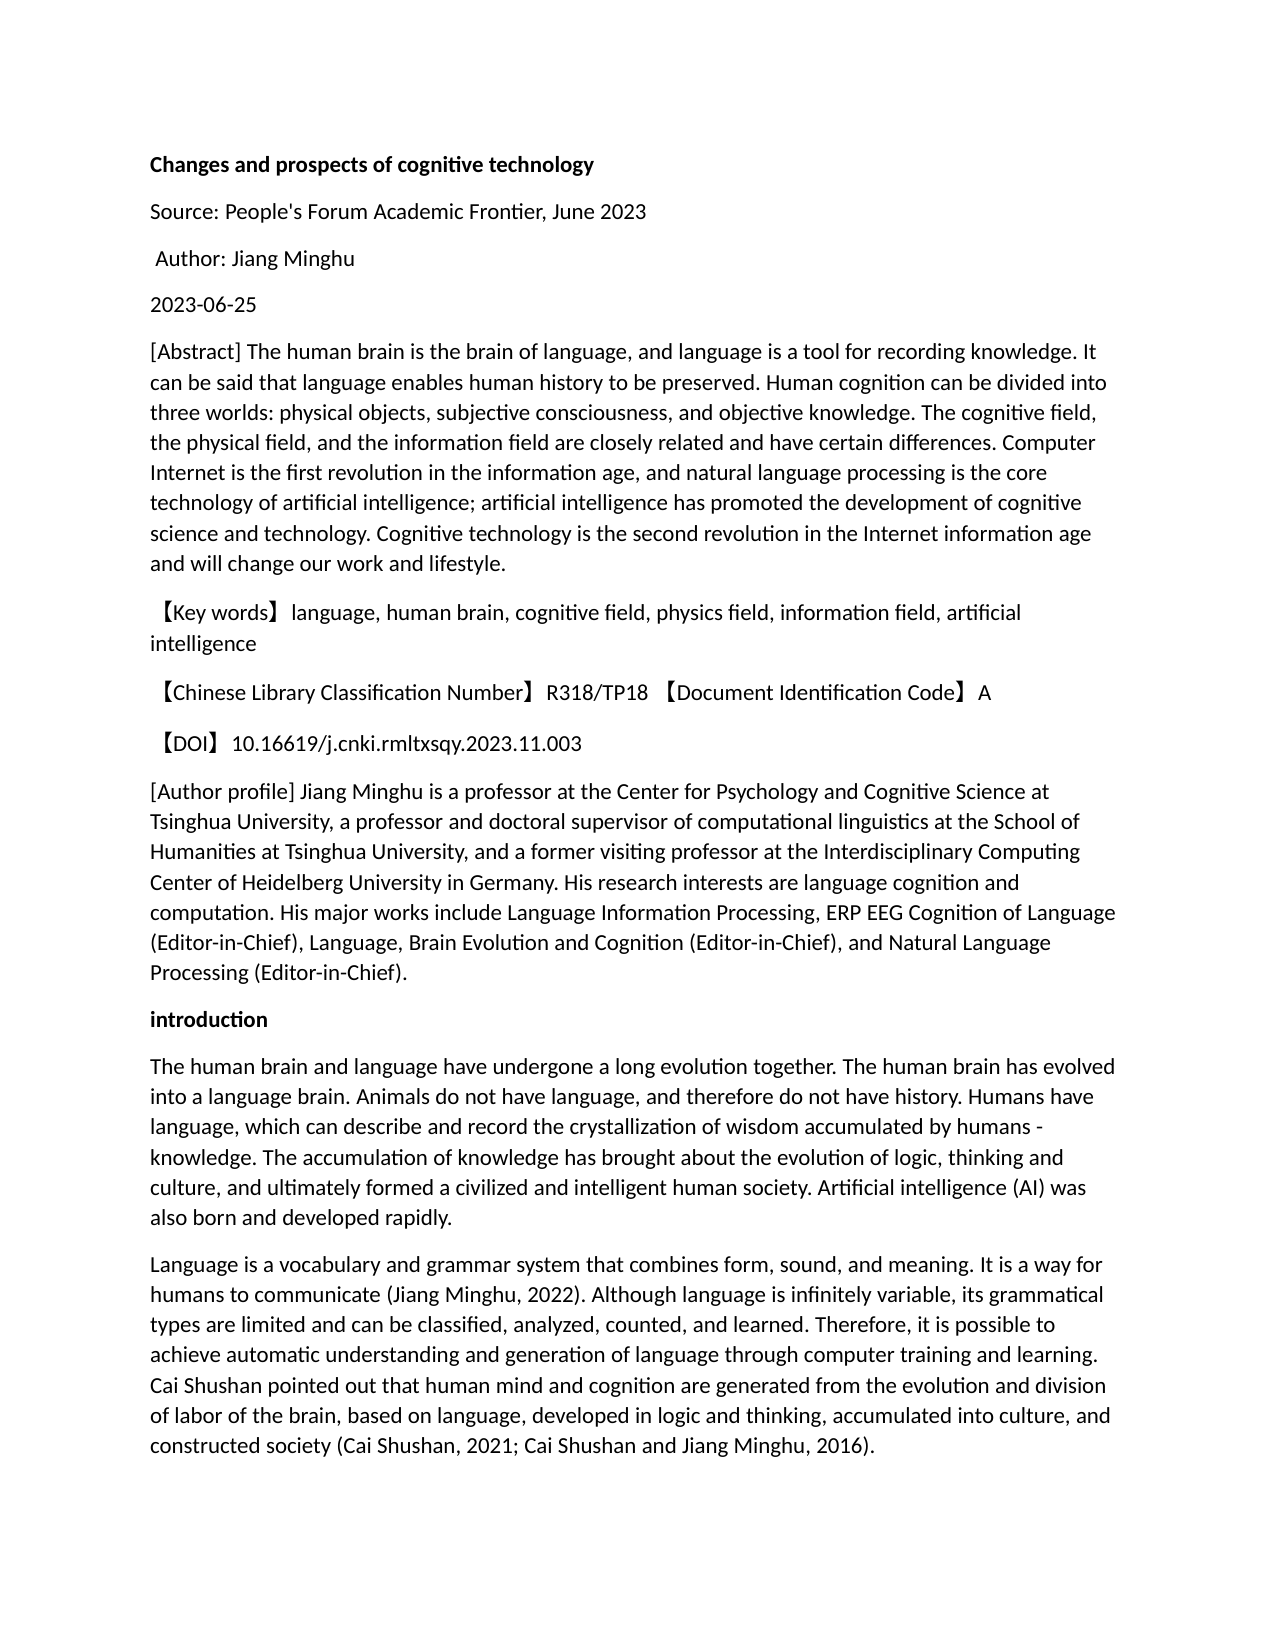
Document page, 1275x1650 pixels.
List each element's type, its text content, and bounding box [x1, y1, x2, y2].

text 【Key words】language, human brain, cognitive field, physics field, information field, artificial intelligence [150, 596, 1125, 657]
text Author: Jiang Minghu [150, 244, 1125, 272]
text Changes and prospects of cognitive technology [150, 150, 1125, 178]
text The human brain and language have undergone a long evolution together. The human brain has evolved into a language brain. Animals do not have language, and therefore do not have history. Humans have language, which can describe and record the crystallization of wisdom accumulated by humans - knowledge. The accumulation of knowledge has brought about the evolution of logic, thinking and culture, and ultimately formed a civilized and intelligent human society. Artificial intelligence (AI) was also born and developed rapidly. [150, 1052, 1125, 1231]
text 【DOI】10.16619/j.cnki.rmltxsqy.2023.11.003 [150, 727, 1125, 758]
text 【Chinese Library Classification Number】R318/TP18 【Document Identification Code】A [150, 676, 1125, 707]
text 2023-06-25 [150, 291, 1125, 319]
text [Abstract] The human brain is the brain of language, and language is a tool for recording knowledge. It can be said that language enables human history to be preserved. Human cognition can be divided into three worlds: physical objects, subjective consciousness, and objective knowledge. The cognitive field, the physical field, and the information field are closely related and have certain differences. Computer Internet is the first revolution in the information age, and natural language processing is the core technology of artificial intelligence; artificial intelligence has promoted the development of cognitive science and technology. Cognitive technology is the second revolution in the Internet information age and will change our work and lifestyle. [150, 337, 1125, 577]
text introduction [150, 1005, 1125, 1033]
text [Author profile] Jiang Minghu is a professor at the Center for Psychology and Cognitive Science at Tsinghua University, a professor and doctoral supervisor of computational linguistics at the School of Humanities at Tsinghua University, and a former visiting professor at the Interdisciplinary Computing Center of Heidelberg University in Germany. His research interests are language cognition and computation. His major works include Language Information Processing, ERP EEG Cognition of Language (Editor-in-Chief), Language, Brain Evolution and Cognition (Editor-in-Chief), and Natural Language Processing (Editor-in-Chief). [150, 777, 1125, 986]
text Language is a vocabulary and grammar system that combines form, sound, and meaning. It is a way for humans to communicate (Jiang Minghu, 2022). Although language is infinitely variable, its grammatical types are limited and can be classified, analyzed, counted, and learned. Therefore, it is possible to achieve automatic understanding and generation of language through computer training and learning. Cai Shushan pointed out that human mind and cognition are generated from the evolution and division of labor of the brain, based on language, developed in logic and thinking, accumulated into culture, and constructed society (Cai Shushan, 2021; Cai Shushan and Jiang Minghu, 2016). [150, 1250, 1125, 1459]
text Source: People's Forum Academic Frontier, June 2023 [150, 197, 1125, 225]
